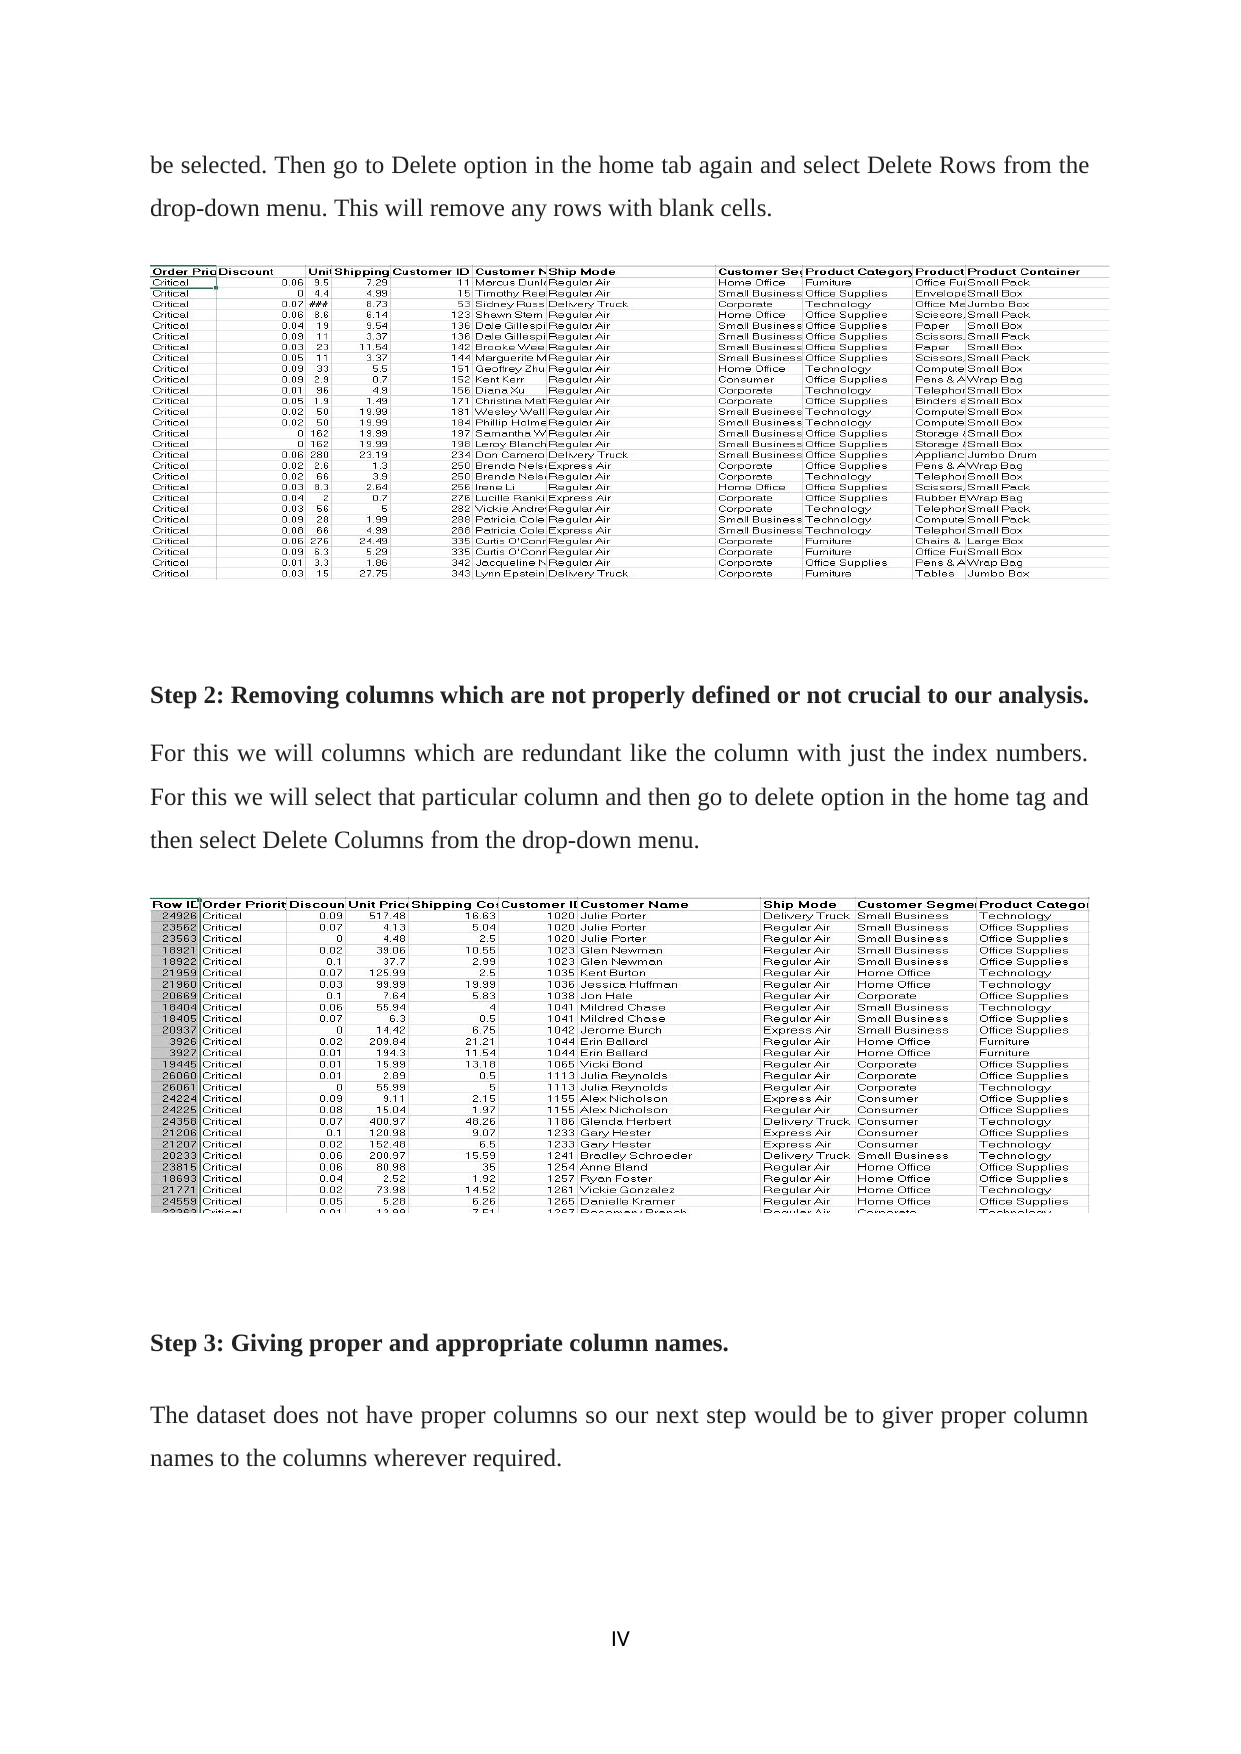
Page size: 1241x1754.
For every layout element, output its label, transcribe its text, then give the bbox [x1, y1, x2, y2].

text The dataset does not have proper columns so our next step would be to giver proper column names to the columns wherever required. [150, 1400, 1090, 1472]
picture [150, 265, 1110, 580]
text Step 2: Removing columns which are not properly defined or not crucial to our analysis. [150, 681, 1090, 709]
text Step 3: Giving proper and appropriate column names. [150, 1328, 1090, 1357]
text For this we will columns which are redundant like the column with just the index numbers. For this we will select that particular column and then go to delete option in the home tag and then select Delete Columns from the drop-down menu. [150, 738, 1090, 853]
picture [150, 897, 1091, 1213]
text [150, 150, 1090, 222]
